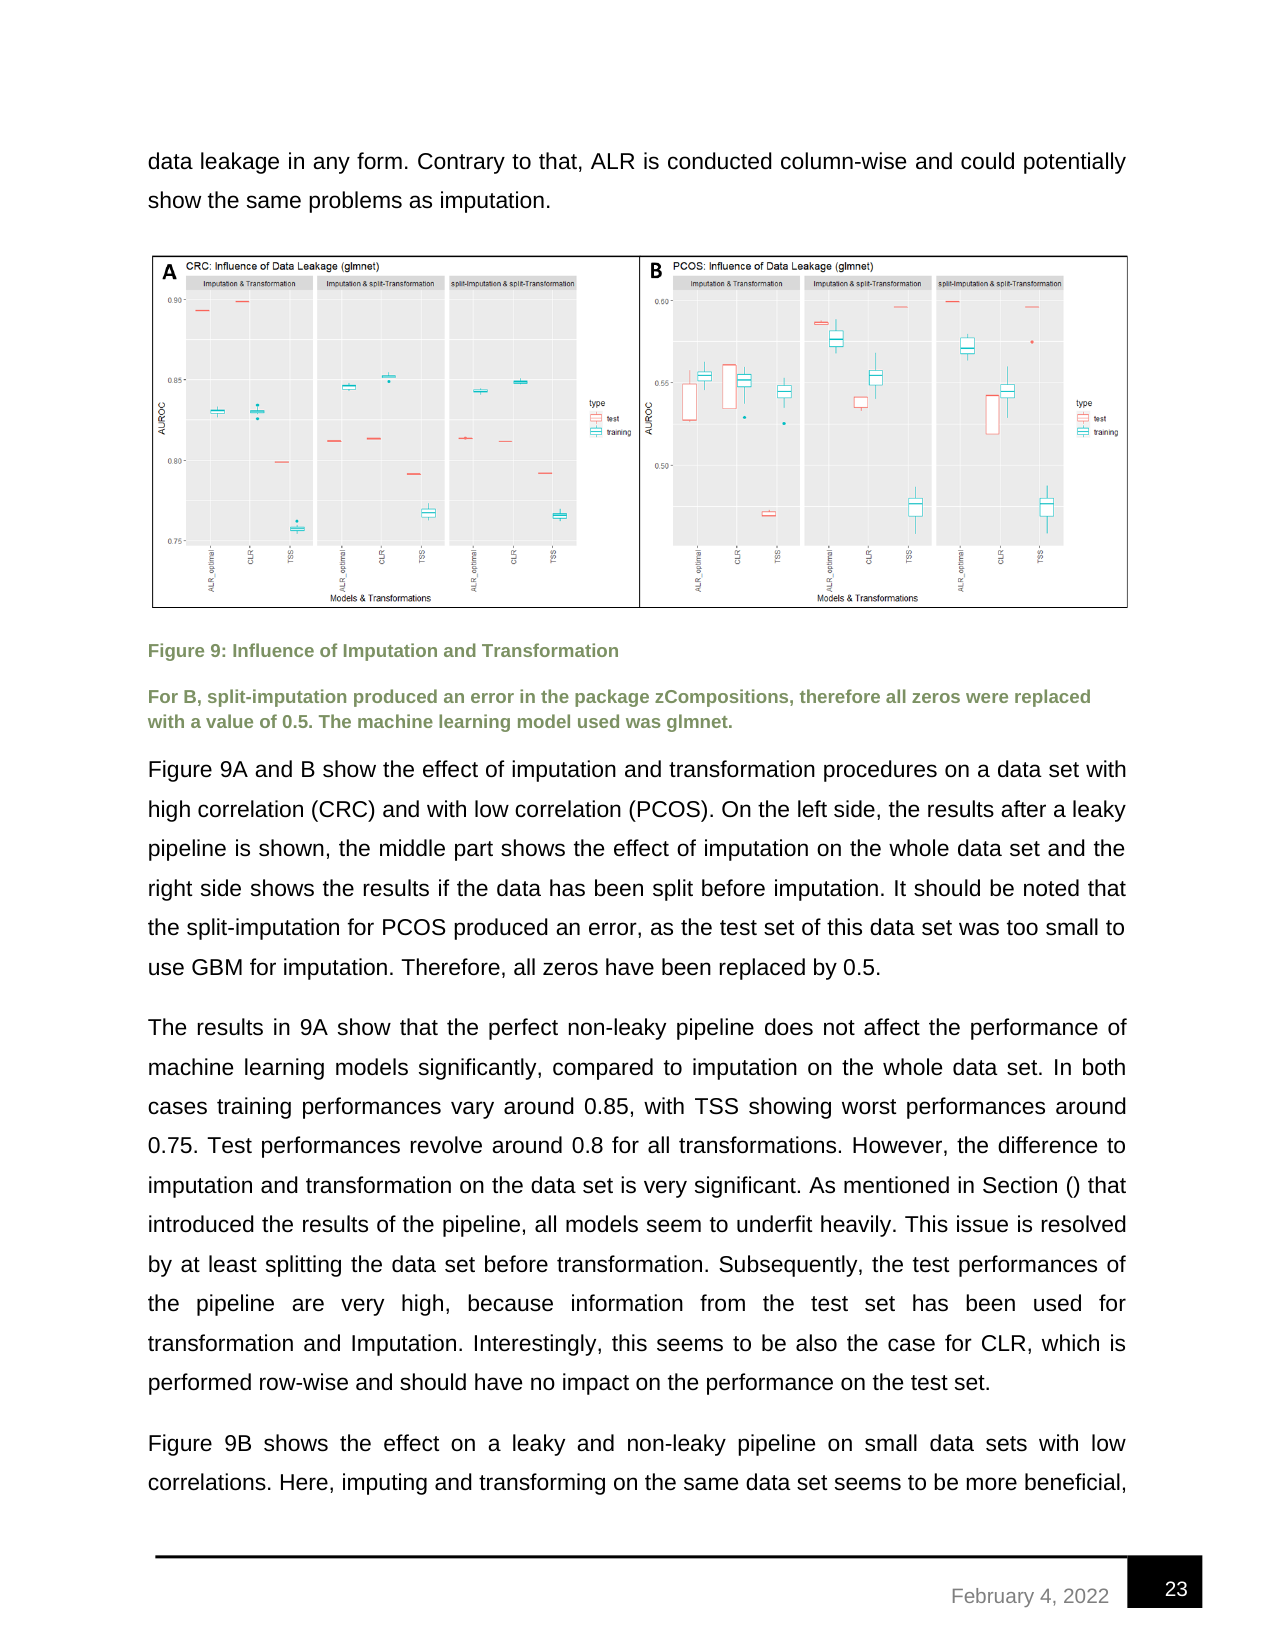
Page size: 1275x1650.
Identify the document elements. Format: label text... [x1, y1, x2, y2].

text For B, split-imputation produced an error in the package zCompositions, therefore all zeros were replaced with a value of 0.5. The machine learning model used was glmnet. [148, 686, 1127, 732]
text The results in 9A show that the perfect non-leaky pipeline does not affect the performance of machine learning models significantly, compared to imputation on the whole data set. In both cases training performances vary around 0.85, with TSS showing worst performances around 0.75. Test performances revolve around 0.8 for all transformations. However, the difference to imputation and transformation on the data set is very significant. As mentioned in Section () that introduced the results of the pipeline, all models seem to underfit heavily. This issue is resolved by at least splitting the data set before transformation. Subsequently, the test performances of the pipeline are very high, because information from the test set has been used for transformation and Imputation. Interestingly, this seems to be also the case for CLR, which is performed row-wise and should have no impact on the performance on the test set. [148, 1014, 1127, 1396]
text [148, 148, 1127, 213]
text Figure 9A and B show the effect of imputation and transformation procedures on a data set with high correlation (CRC) and with low correlation (PCOS). On the left side, the results after a leaky pipeline is shown, the middle part shows the effect of imputation on the whole data set and the right side shows the results if the data has been split before imputation. It should be noted that the split-imputation for PCOS produced an error, as the test set of this data set was too small to use GBM for imputation. Therefore, all zeros have been replaced by 0.5. [148, 756, 1127, 980]
text Figure 9: Influence of Imputation and Transformation [148, 640, 1127, 662]
picture [147, 247, 1128, 608]
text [148, 1429, 1127, 1495]
